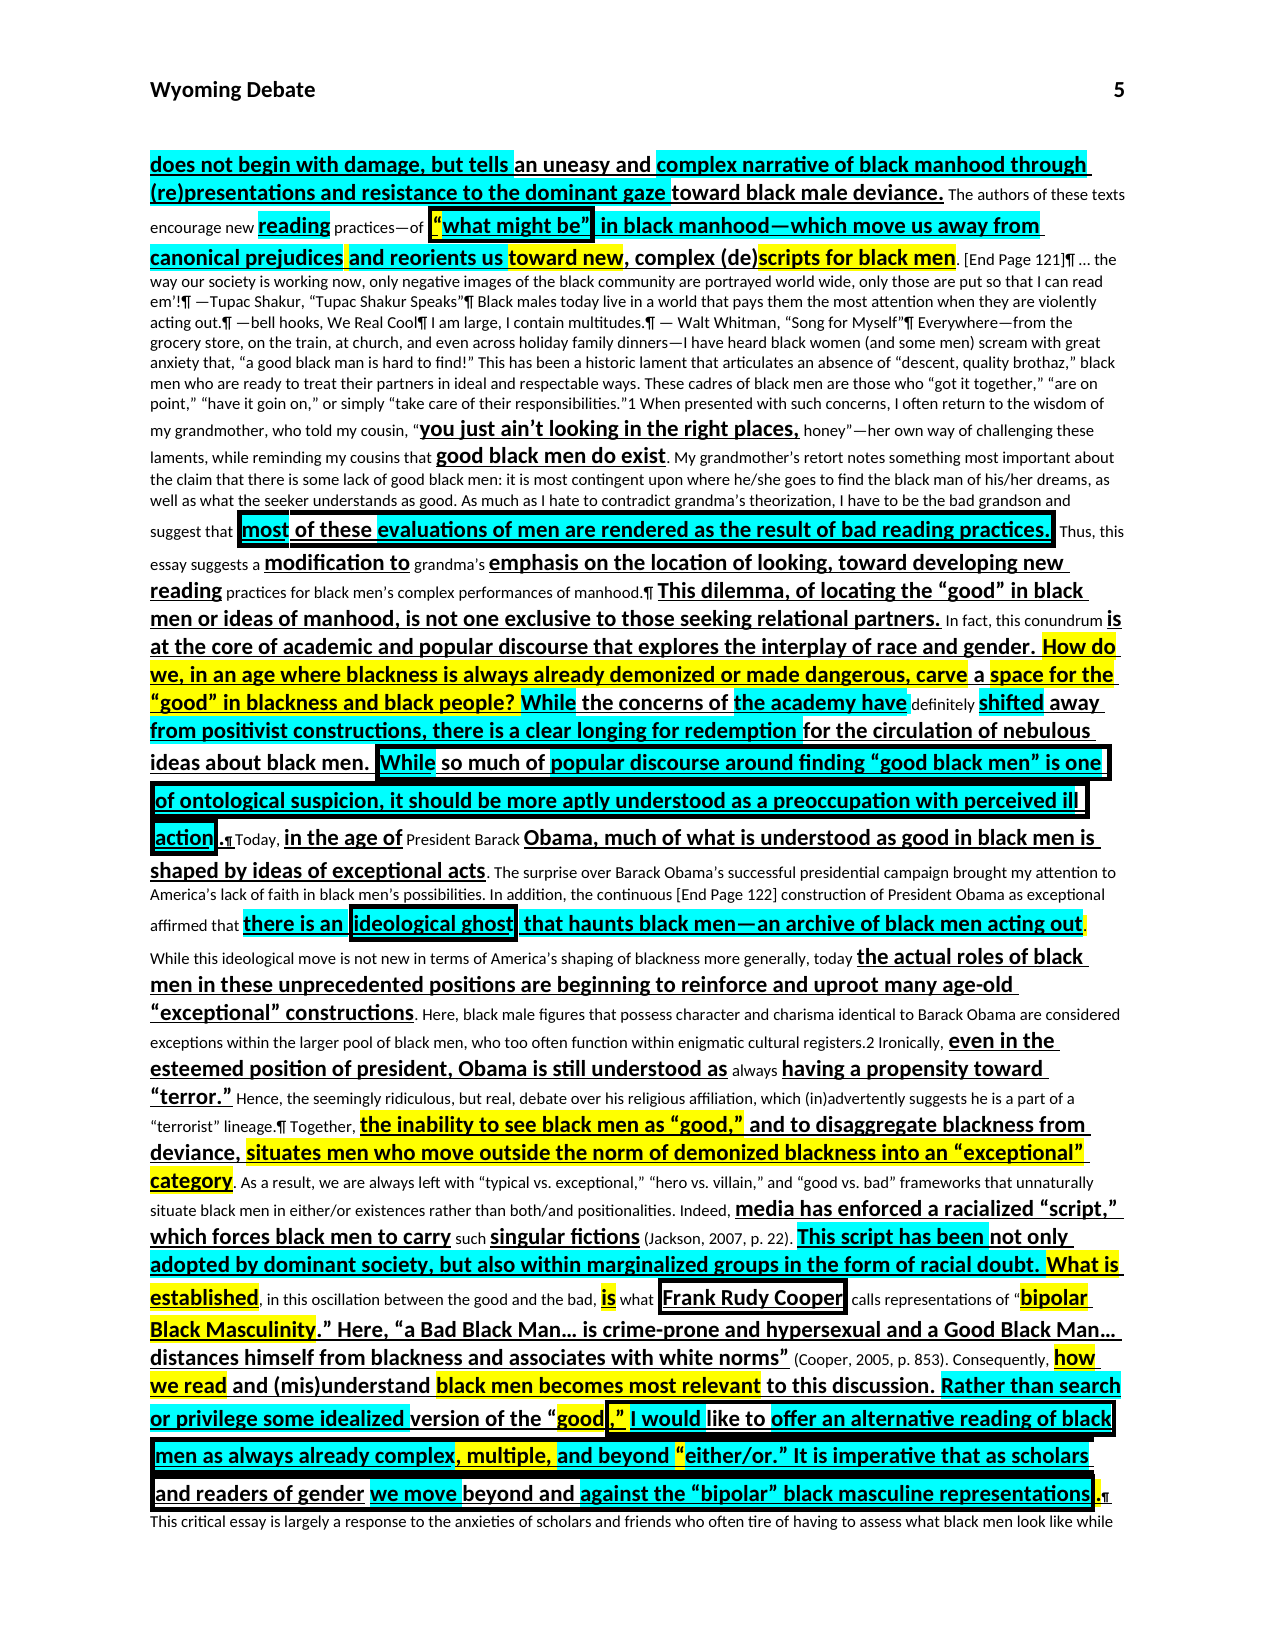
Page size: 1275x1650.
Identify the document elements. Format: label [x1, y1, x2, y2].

text [150, 150, 1125, 1532]
